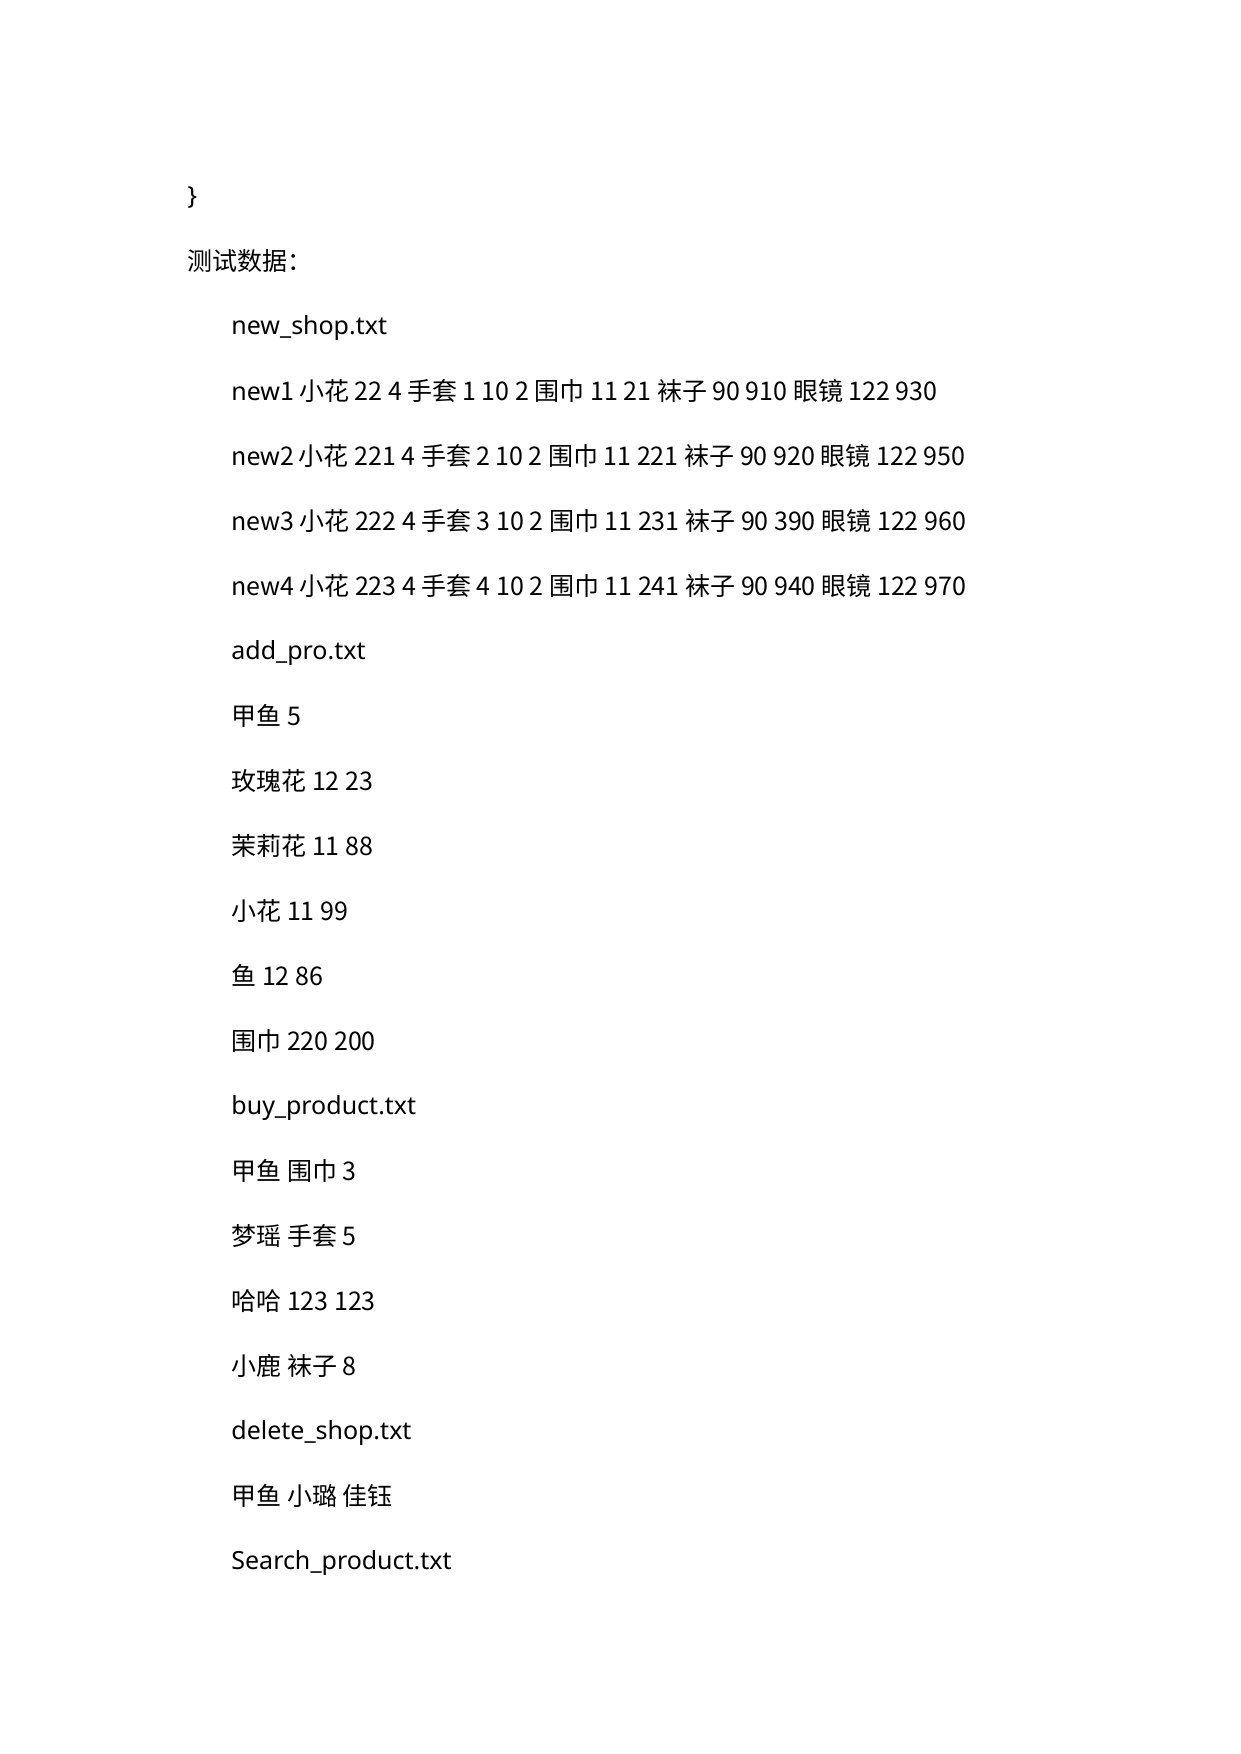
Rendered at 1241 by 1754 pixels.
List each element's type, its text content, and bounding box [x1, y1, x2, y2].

list new4小花 223 4 手套4 10 2 围巾 11 241 袜子 90 940 眼镜 122 970 [187, 552, 1053, 617]
list Search_product.txt [187, 1527, 1053, 1592]
text 玫瑰花 12 23 [187, 747, 1053, 812]
text 甲鱼 围巾 3 [187, 1137, 1053, 1202]
text 甲鱼 5 [187, 682, 1053, 747]
text 梦瑶 手套 5 [187, 1202, 1053, 1267]
text 小花 11 99 [187, 877, 1053, 942]
text 鱼 12 86 [187, 942, 1053, 1007]
list 甲鱼 小璐 佳钰 [187, 1462, 1053, 1527]
text 哈哈 123 123 [187, 1267, 1053, 1332]
list delete_shop.txt [187, 1397, 1053, 1462]
list buy_product.txt [187, 1072, 1053, 1137]
list 测试数据： [187, 227, 1053, 292]
text new3小花 222 4 手套3 10 2 围巾 11 231 袜子 90 390 眼镜 122 960 [187, 487, 1053, 552]
list add_pro.txt [187, 617, 1053, 682]
list new_shop.txt [187, 292, 1053, 357]
list 小鹿 袜子 8 [187, 1332, 1053, 1397]
text new2小花 221 4 手套2 10 2 围巾 11 221 袜子 90 920 眼镜 122 950 [187, 422, 1053, 487]
text new1小花 22 4 手套1 10 2 围巾 11 21 袜子 90 910 眼镜 122 930 [187, 357, 1053, 422]
text 茉莉花 11 88 [187, 812, 1053, 877]
list 围巾 220 200 [187, 1007, 1053, 1072]
list } [187, 162, 1053, 227]
